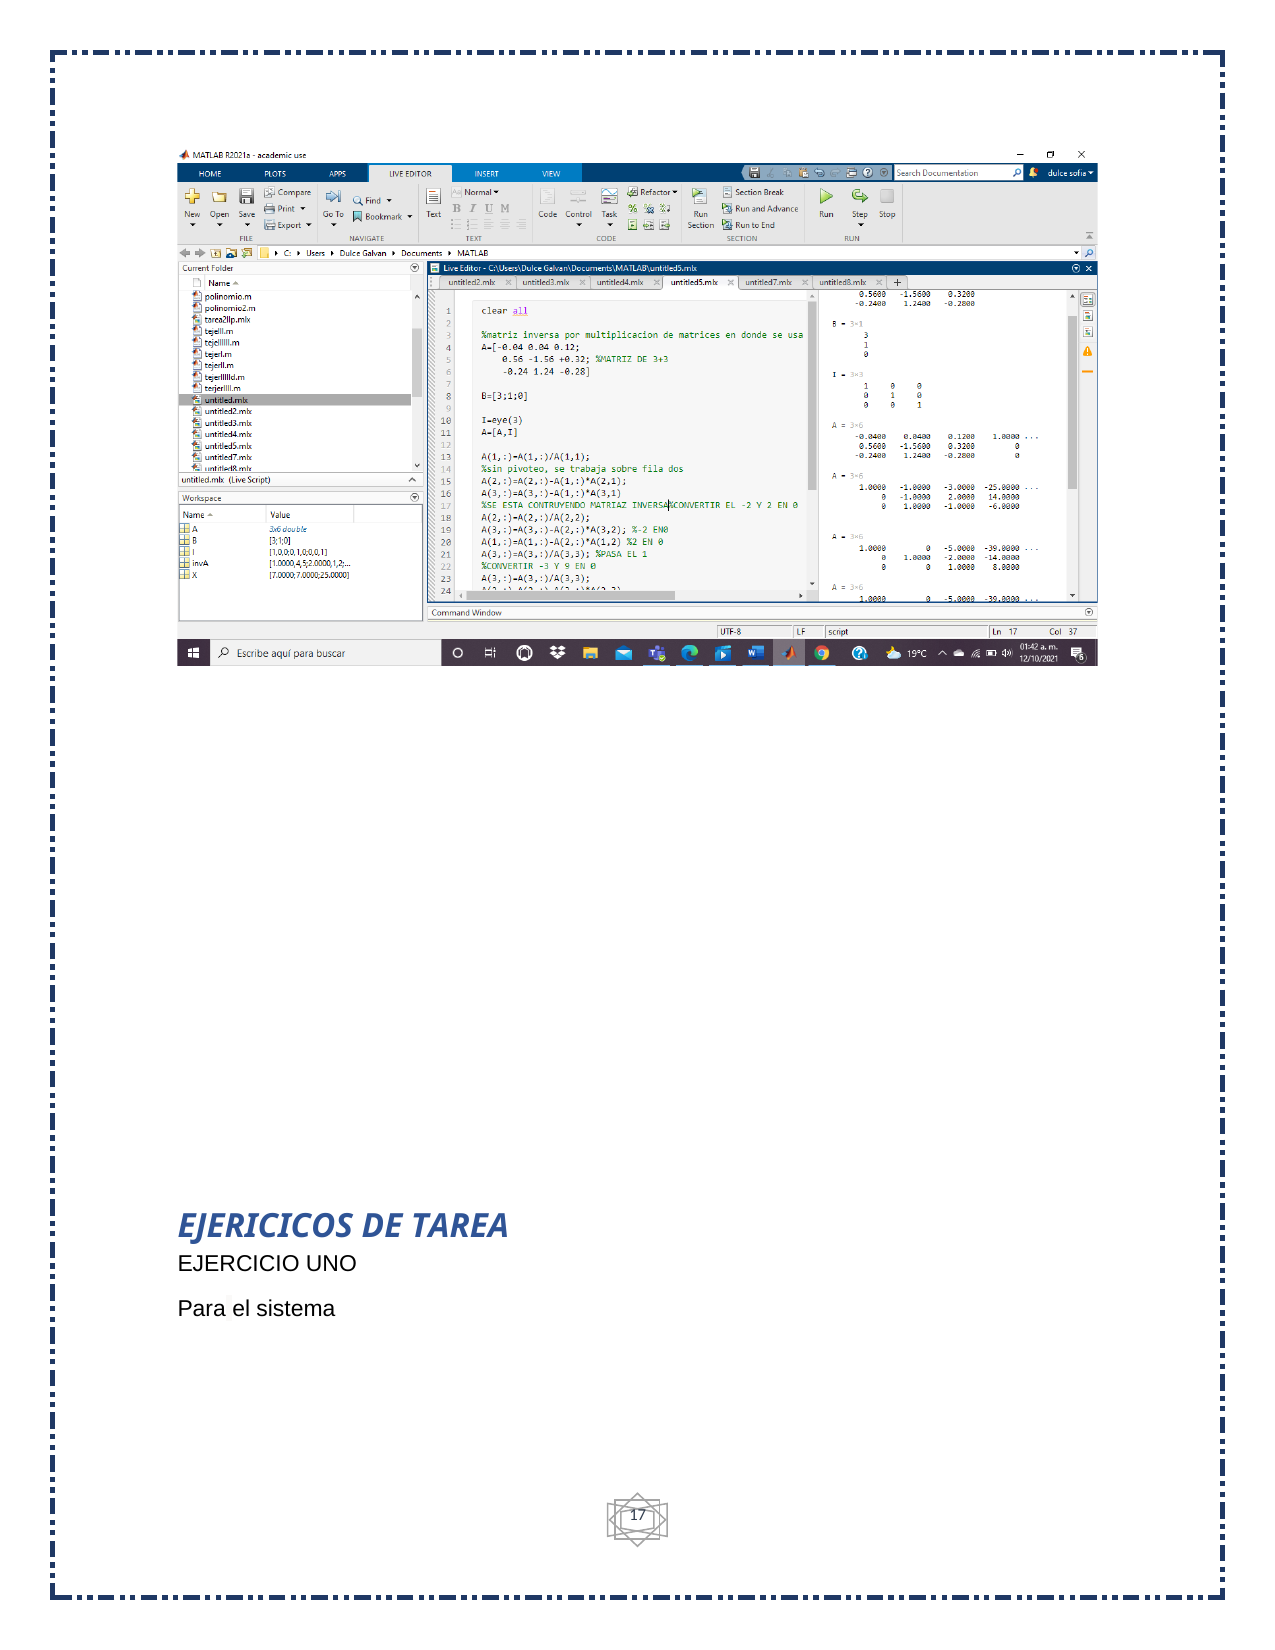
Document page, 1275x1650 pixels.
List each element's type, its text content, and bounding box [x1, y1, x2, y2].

subtitle EJERICICOS DE TAREA [177, 1202, 1098, 1247]
picture [177, 147, 1098, 666]
text Para el sistema [177, 1294, 1098, 1321]
text EJERCICIO UNO [177, 1250, 1098, 1276]
